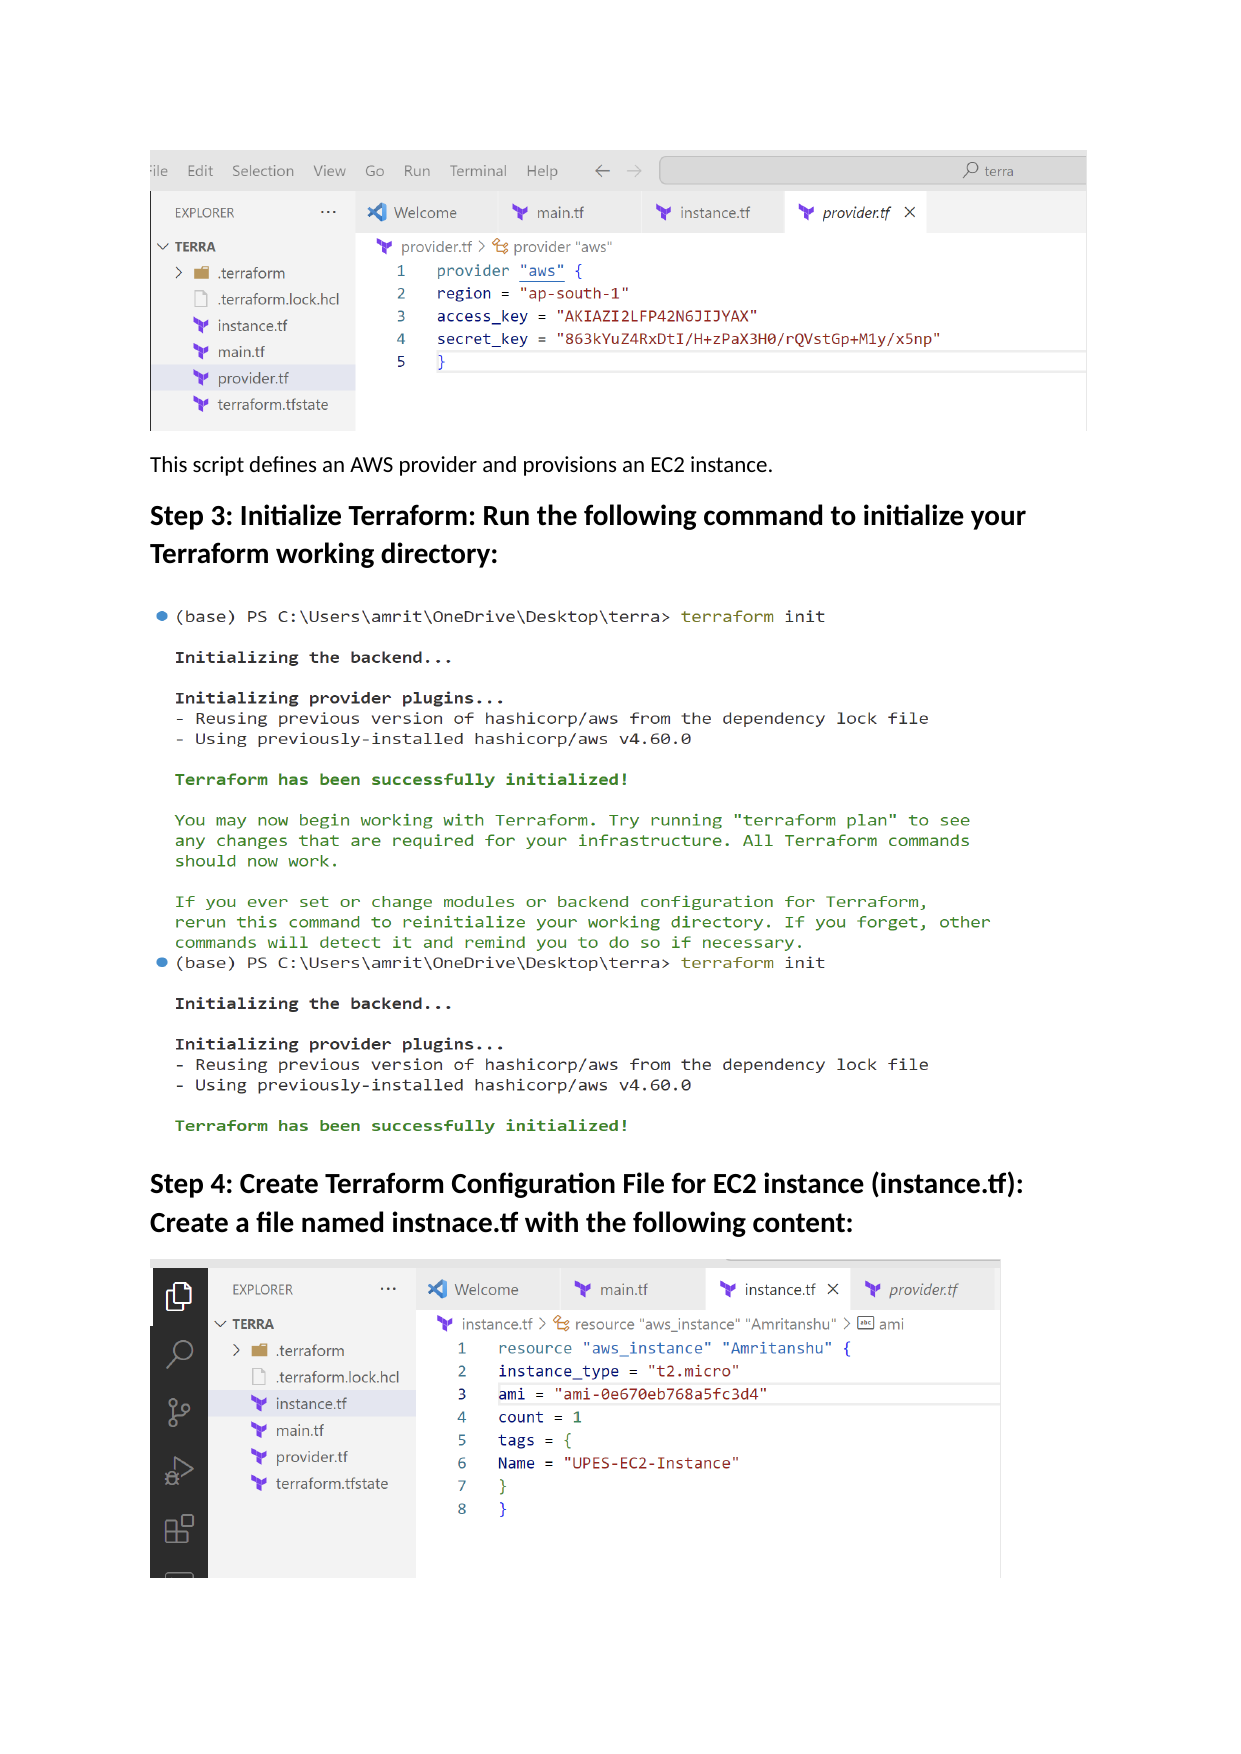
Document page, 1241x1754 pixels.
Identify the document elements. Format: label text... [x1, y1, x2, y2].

picture [150, 150, 1087, 431]
text Step 4: Create Terraform Configuration File for EC2 instance (instance.tf): Create a file named instnace.tf with the following content: [150, 1166, 1090, 1240]
text Step 3: Initialize Terraform: Run the following command to initialize your Terraform working directory: [150, 497, 1090, 571]
picture [150, 590, 1091, 1147]
text This script defines an AWS provider and provisions an EC2 instance. [150, 450, 1090, 478]
picture [150, 1259, 1001, 1578]
